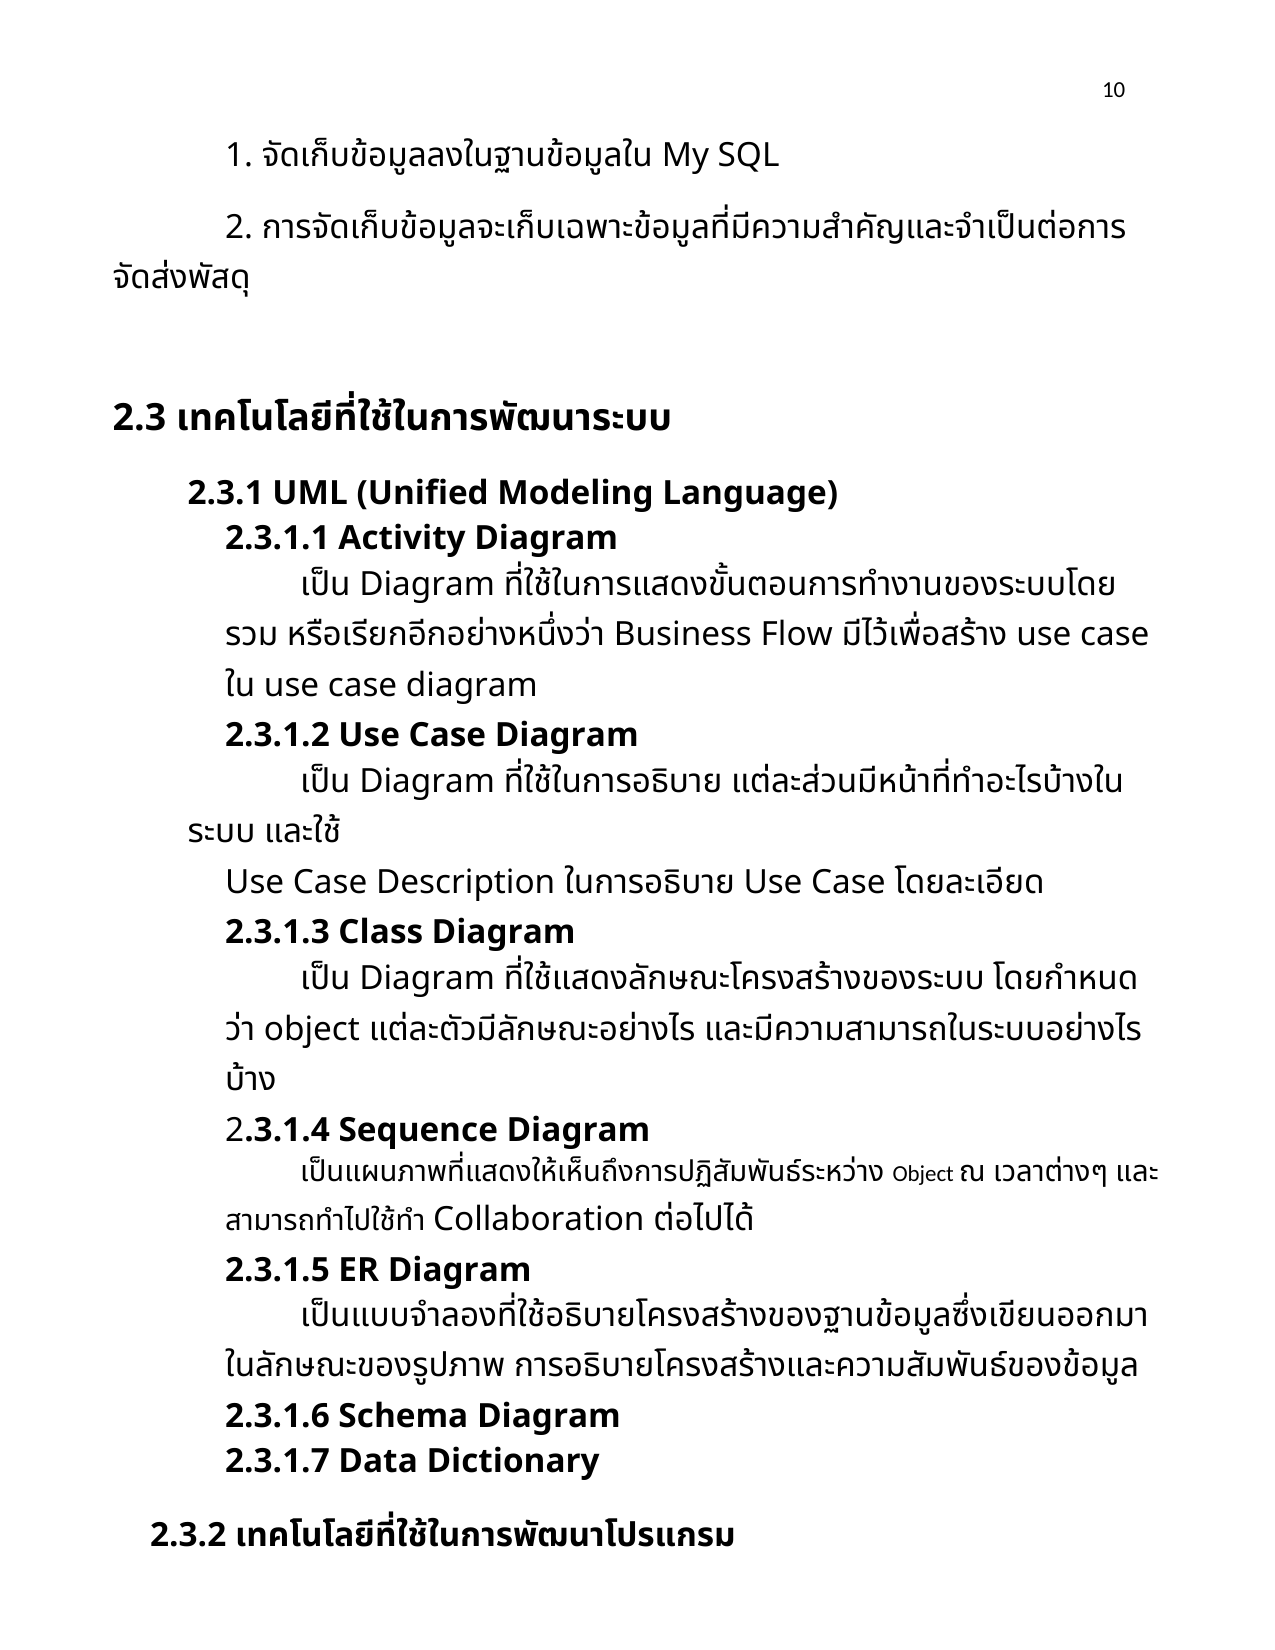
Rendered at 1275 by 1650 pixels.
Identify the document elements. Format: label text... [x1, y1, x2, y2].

text 2.3.1.4 Sequence Diagram [112, 1105, 1162, 1151]
text เป็น Diagram ที่ใช้แสดงลักษณะโครงสร้างของระบบ โดยกำหนดว่า object แต่ละตัวมีลักษณะอย่างไร และมีความสามารถในระบบอย่างไรบ้าง [225, 954, 1162, 1105]
text เป็น Diagram ที่ใช้ในการแสดงขั้นตอนการทำงานของระบบโดยรวม หรือเรียกอีกอย่างหนึ่งว่า Business Flow มีไว้เพื่อสร้าง use case ใน use case diagram [225, 559, 1162, 711]
text เป็นแบบจำลองที่ใช้อธิบายโครงสร้างของฐานข้อมูลซึ่งเขียนออกมาในลักษณะของรูปภาพ การอธิบายโครงสร้างและความสัมพันธ์ของข้อมูล [225, 1291, 1162, 1392]
text เป็นแผนภาพที่แสดงให้เห็นถึงการปฏิสัมพันธ์ระหว่าง Object ณ เวลาต่างๆ และสามารถทำไปใช้ทำ Collaboration ต่อไปได้ [225, 1151, 1162, 1245]
text 2.3.1.5 ER Diagram [112, 1245, 1162, 1291]
text 2.3.1.6 Schema Diagram [112, 1392, 1162, 1437]
text Use Case Description ในการอธิบาย Use Case โดยละเอียด [112, 858, 1162, 908]
text 2.3.1 UML (Unified Modeling Language) [112, 468, 1162, 514]
text 1. จัดเก็บข้อมูลลงในฐานข้อมูลใน My SQL [112, 131, 1162, 182]
text เป็น Diagram ที่ใช้ในการอธิบาย แต่ละส่วนมีหน้าที่ทำอะไรบ้างในระบบ และใช้ [150, 757, 1125, 858]
text 2.3.1.7 Data Dictionary [112, 1437, 1162, 1482]
text 2.3 เทคโนโลยีที่ใช้ในการพัฒนาระบบ [112, 391, 1162, 448]
text 2. การจัดเก็บข้อมูลจะเก็บเฉพาะข้อมูลที่มีความสำคัญและจำเป็นต่อการจัดส่งพัสดุ [112, 202, 1162, 303]
text 2.3.1.3 Class Diagram [112, 908, 1162, 954]
text 2.3.1.1 Activity Diagram [150, 514, 1125, 559]
text 2.3.1.2 Use Case Diagram [112, 711, 1162, 757]
text 2.3.2 เทคโนโลยีที่ใช้ในการพัฒนาโปรแกรม [112, 1511, 1162, 1561]
